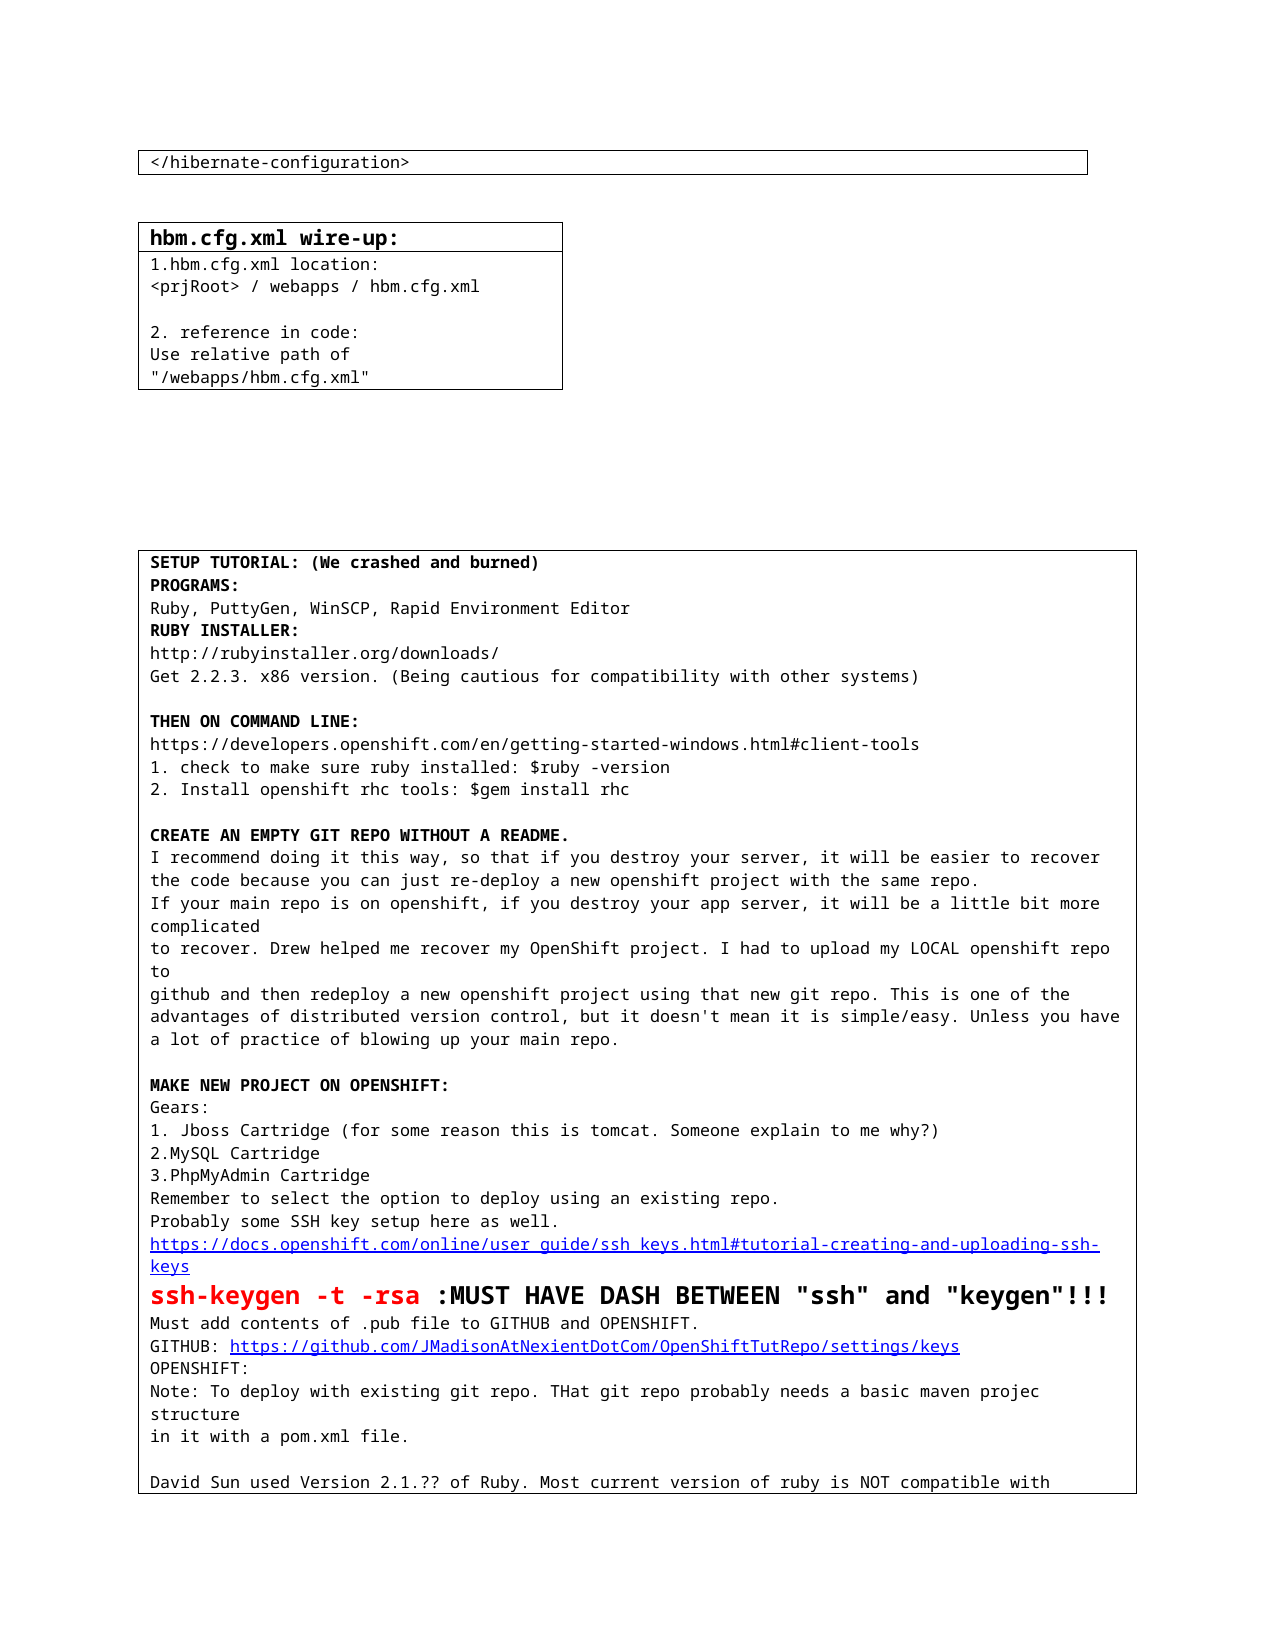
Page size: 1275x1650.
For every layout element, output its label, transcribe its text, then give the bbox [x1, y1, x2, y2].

table_cell 1.hbm.cfg.xml location: <prjRoot> / webapps / hbm.cfg.xml 2. reference in code: Use relative path of "/webapps/hbm.cfg.xml" [139, 252, 562, 388]
table_header hbm.cfg.xml wire-up: [139, 223, 562, 251]
